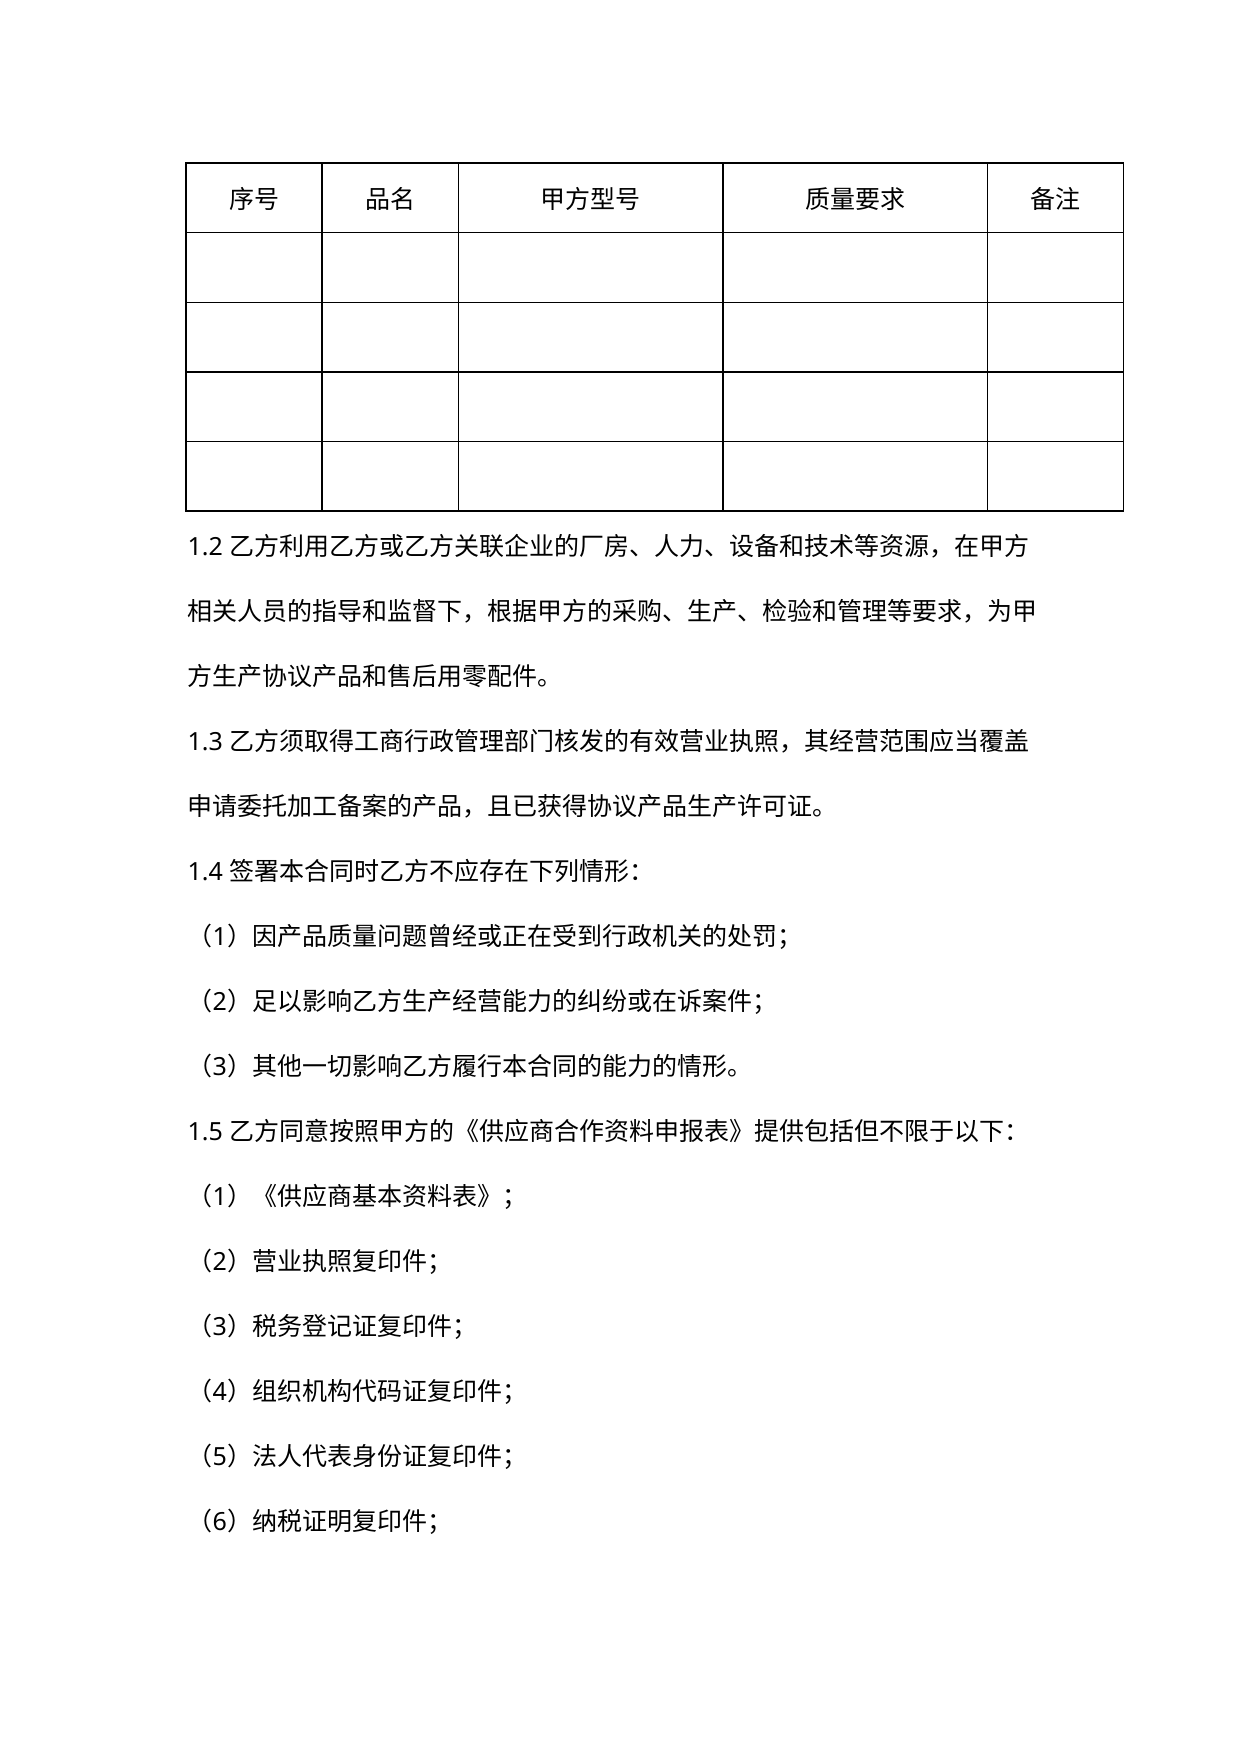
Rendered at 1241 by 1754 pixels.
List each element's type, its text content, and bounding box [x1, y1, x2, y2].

table_cell [988, 373, 1123, 441]
table_header 备注 [988, 164, 1123, 232]
table_header 品名 [323, 164, 458, 232]
text 1.4 签署本合同时乙方不应存在下列情形： [187, 837, 1053, 902]
text 1.3 乙方须取得工商行政管理部门核发的有效营业执照，其经营范围应当覆盖申请委托加工备案的产品，且已获得协议产品生产许可证。 [187, 707, 1053, 837]
table_cell [187, 303, 321, 371]
table_header 质量要求 [724, 164, 987, 232]
table_cell [187, 373, 321, 441]
table_cell [187, 442, 321, 510]
table_cell [187, 233, 321, 301]
table_cell [323, 373, 458, 441]
table_cell [988, 233, 1123, 301]
table_cell [724, 442, 987, 510]
text （6）纳税证明复印件； [187, 1487, 1053, 1552]
text （1）《供应商基本资料表》； [187, 1162, 1053, 1227]
text 1.5 乙方同意按照甲方的《供应商合作资料申报表》提供包括但不限于以下： [187, 1097, 1053, 1162]
table_cell [459, 303, 722, 371]
text （5）法人代表身份证复印件； [187, 1422, 1053, 1487]
table_header 序号 [187, 164, 321, 232]
table_cell [323, 233, 458, 301]
table_cell [724, 303, 987, 371]
text （3）其他一切影响乙方履行本合同的能力的情形。 [187, 1032, 1053, 1097]
table_cell [459, 233, 722, 301]
table_cell [459, 442, 722, 510]
table_cell [459, 373, 722, 441]
table_header 甲方型号 [459, 164, 722, 232]
table_cell [724, 233, 987, 301]
table_cell [988, 303, 1123, 371]
text （2）营业执照复印件； [187, 1227, 1053, 1292]
table_cell [988, 442, 1123, 510]
table_cell [323, 303, 458, 371]
text （3）税务登记证复印件； [187, 1292, 1053, 1357]
text （4）组织机构代码证复印件； [187, 1357, 1053, 1422]
text （2）足以影响乙方生产经营能力的纠纷或在诉案件； [187, 967, 1053, 1032]
text （1）因产品质量问题曾经或正在受到行政机关的处罚； [187, 902, 1053, 967]
table_cell [724, 373, 987, 441]
text 1.2 乙方利用乙方或乙方关联企业的厂房、人力、设备和技术等资源，在甲方相关人员的指导和监督下，根据甲方的采购、生产、检验和管理等要求，为甲方生产协议产品和售后用零配件。 [187, 512, 1053, 707]
table_cell [323, 442, 458, 510]
